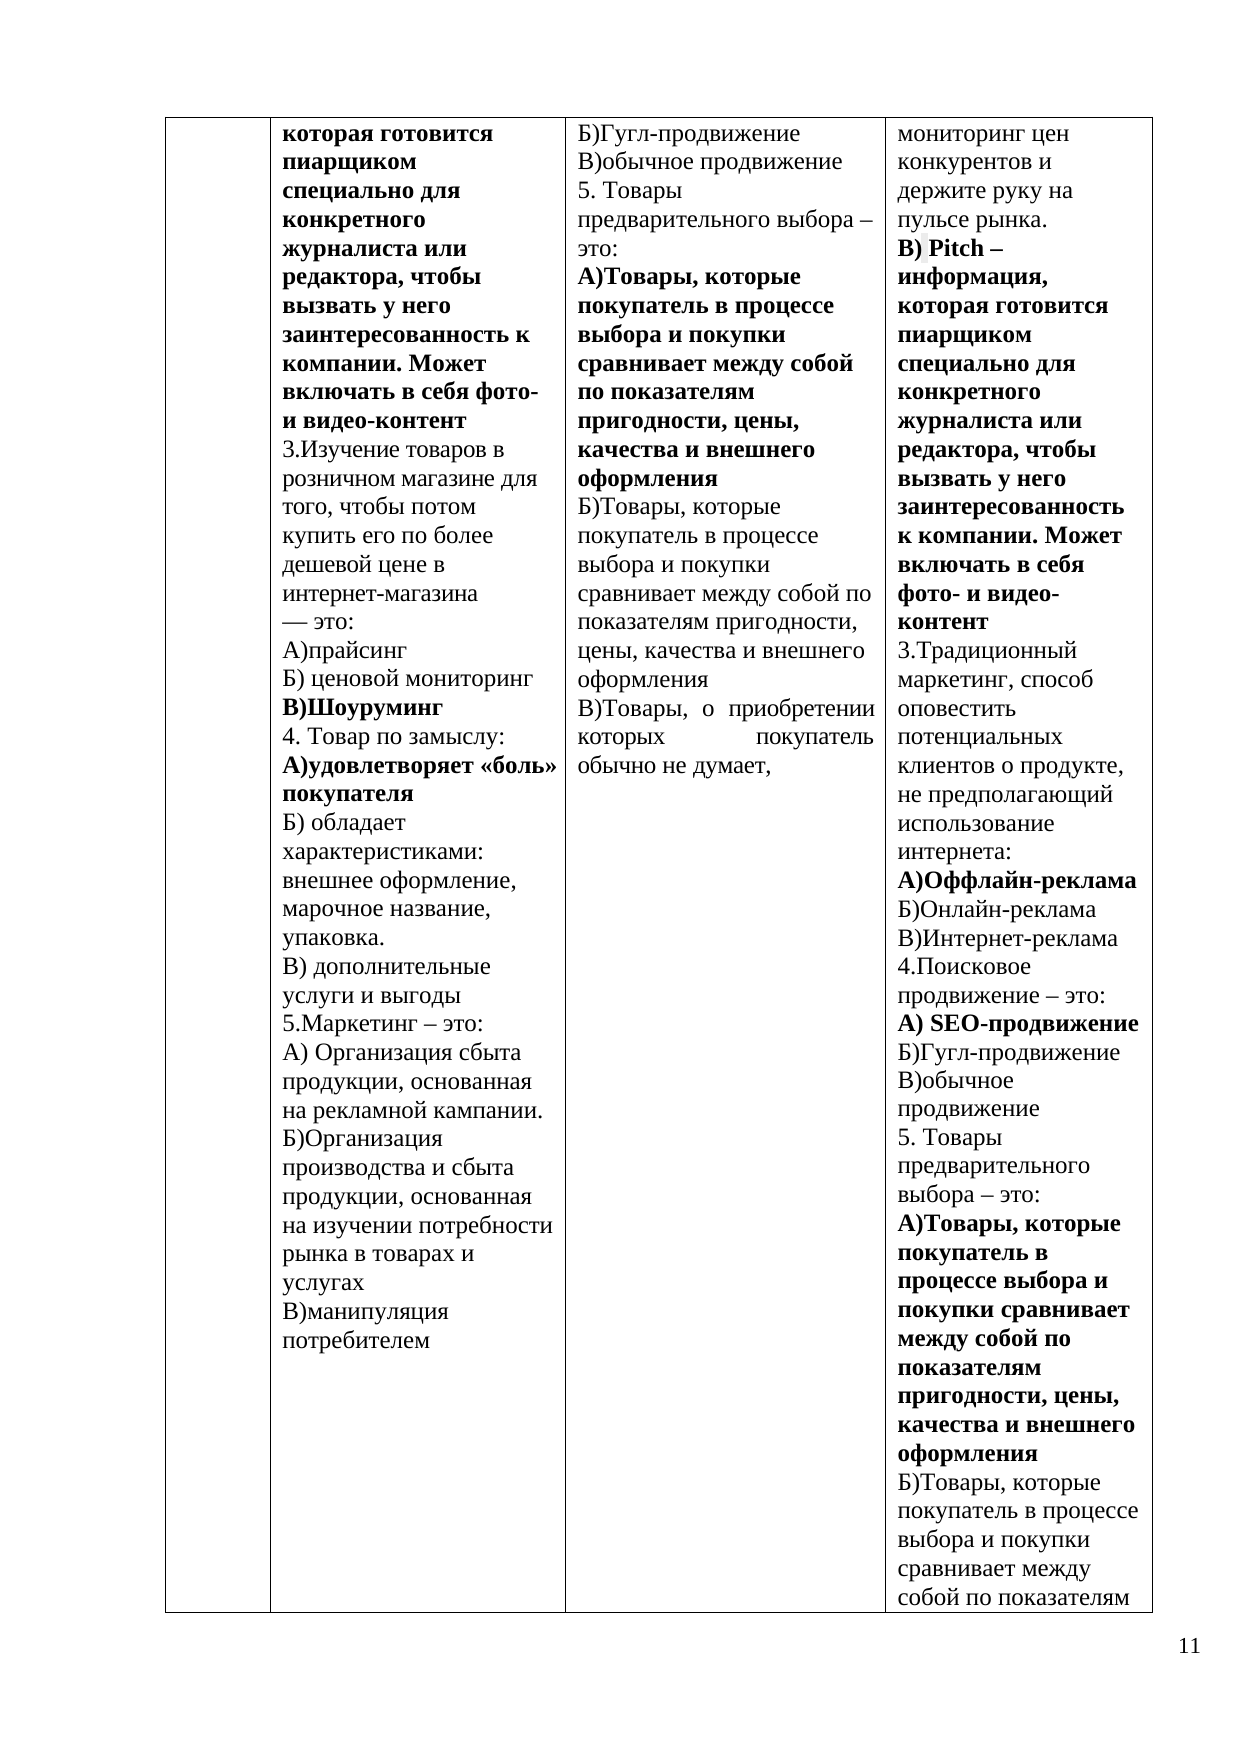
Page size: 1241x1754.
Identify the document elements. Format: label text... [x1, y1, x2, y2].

table_header Б)Гугл-продвижение В)обычное продвижение 5. Товары предварительного выбора – это: А)Товары, которые покупатель в процессе выбора и покупки сравнивает между собой по показателям пригодности, цены, качества и внешнего оформления Б)Товары, которые покупатель в процессе выбора и покупки сравнивает между собой по показателям пригодности, цены, качества и внешнего оформления В)Товары, о приобретении которых покупатель обычно не думает, [566, 118, 885, 1612]
table_header которая готовится пиарщиком специально для конкретного журналиста или редактора, чтобы вызвать у него заинтересованность к компании. Может включать в себя фото- и видео-контент 3.Изучение товаров в розничном магазине для того, чтобы потом купить его по более дешевой цене в интернет-магазина — это: А)прайсинг Б) ценовой мониторинг В)Шоуруминг 4. Товар по замыслу: А)удовлетворяет «боль» покупателя Б) обладает характеристиками: внешнее оформление, марочное название, упаковка. В) дополнительные услуги и выгоды 5.Маркетинг – это: А) Организация сбыта продукции, основанная на рекламной кампании. Б)Организация производства и сбыта продукции, основанная на изучении потребности рынка в товарах и услугах В)манипуляция потребителем [271, 118, 565, 1612]
table_header мониторинг цен конкурентов и держите руку на пульсе рынка. В) Pitch – информация, которая готовится пиарщиком специально для конкретного журналиста или редактора, чтобы вызвать у него заинтересованность к компании. Может включать в себя фото- и видео- контент 3.Традиционный маркетинг, способ оповестить потенциальных клиентов о продукте, не предполагающий использование интернета: А)Оффлайн-реклама Б)Онлайн-реклама В)Интернет-реклама 4.Поисковое продвижение – это: А) SEO-продвижение Б)Гугл-продвижение В)обычное продвижение 5. Товары предварительного выбора – это: А)Товары, которые покупатель в процессе выбора и покупки сравнивает между собой по показателям пригодности, цены, качества и внешнего оформления Б)Товары, которые покупатель в процессе выбора и покупки сравнивает между собой по показателям [886, 118, 1152, 1612]
table_header [166, 118, 270, 1612]
